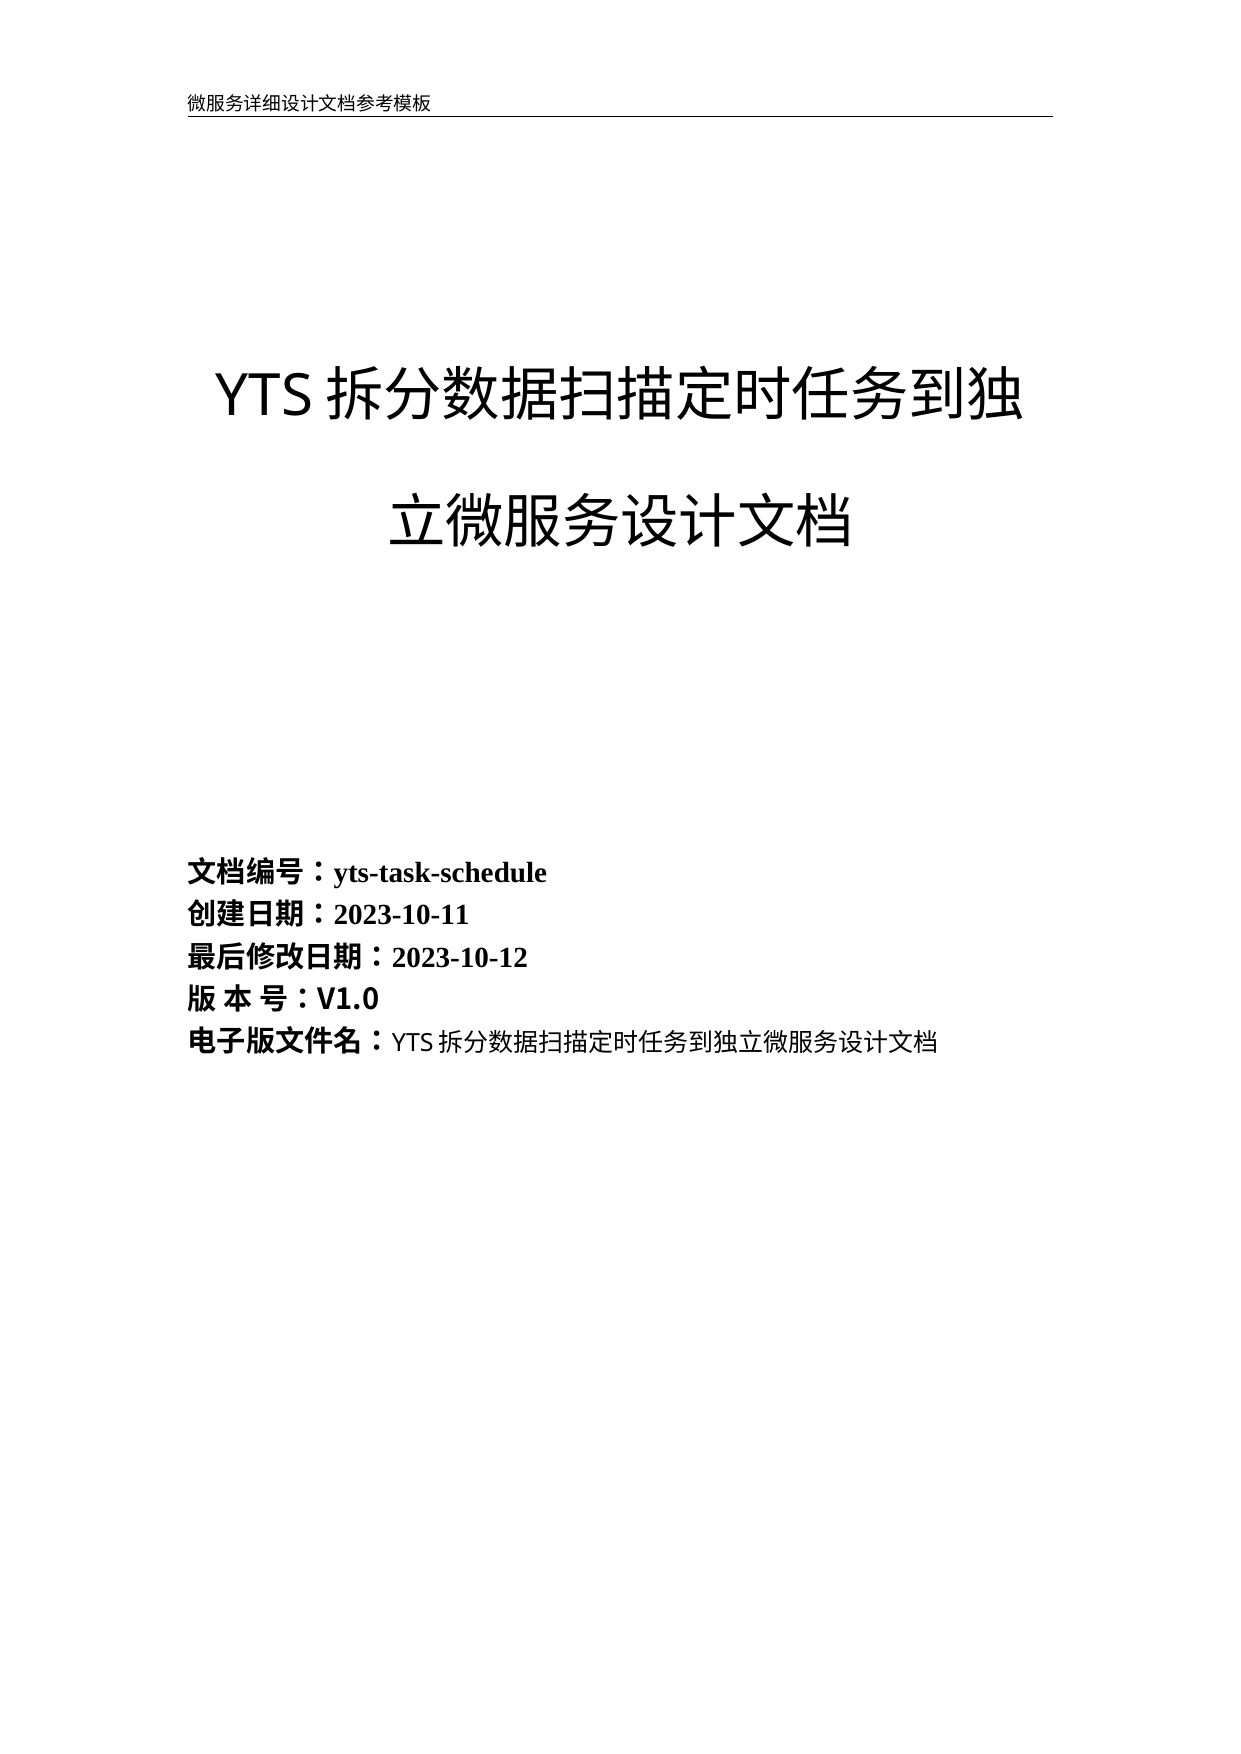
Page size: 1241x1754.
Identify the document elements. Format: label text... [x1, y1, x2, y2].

text 文档编号：yts-task-schedule [187, 849, 1053, 891]
text 电子版文件名：YTS拆分数据扫描定时任务到独立微服务设计文档 [187, 1018, 1053, 1060]
text 创建日期：2023-10-11 [187, 891, 1053, 933]
text 版 本 号：V1.0 [187, 976, 1053, 1018]
text YTS拆分数据扫描定时任务到独立微服务设计文档 [187, 347, 1053, 559]
text 最后修改日期：2023-10-12 [187, 933, 1053, 976]
